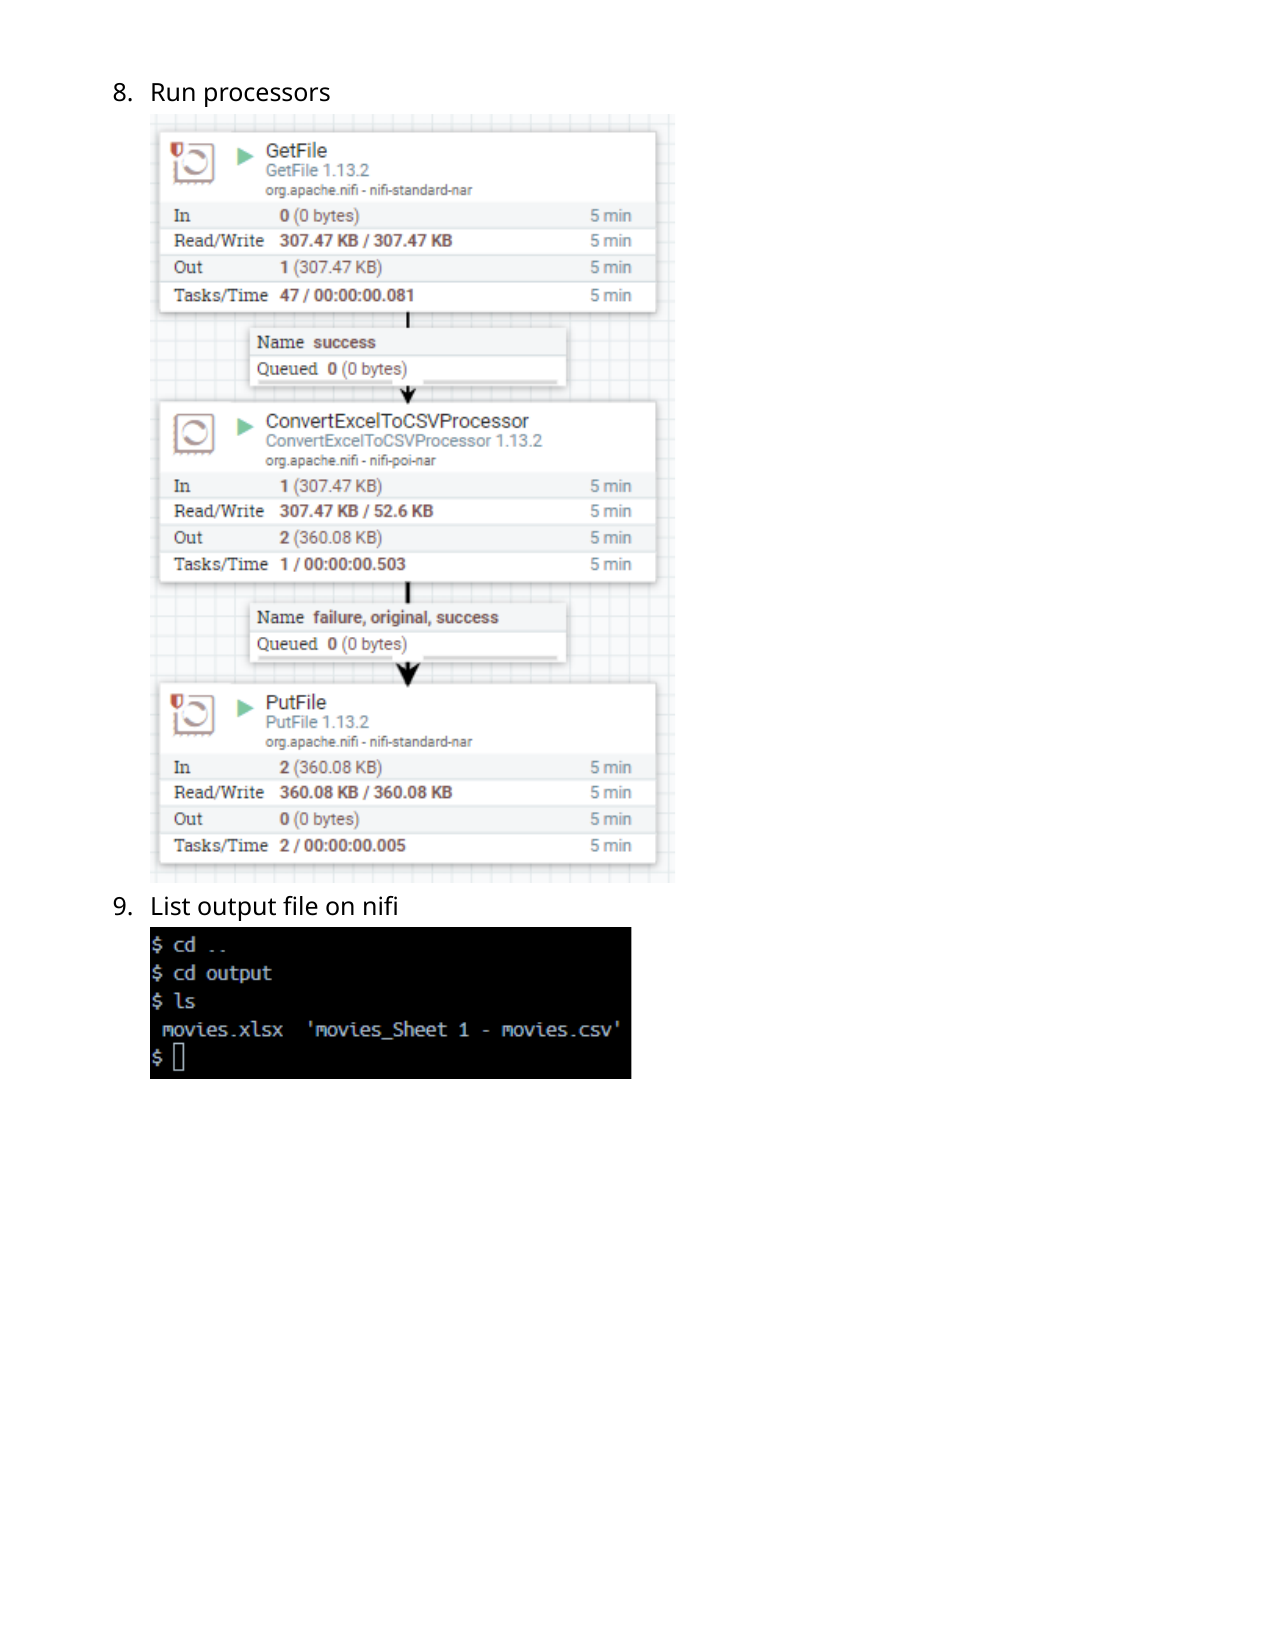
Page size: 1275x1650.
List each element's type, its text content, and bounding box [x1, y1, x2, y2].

picture [150, 927, 632, 1079]
picture [150, 114, 675, 883]
